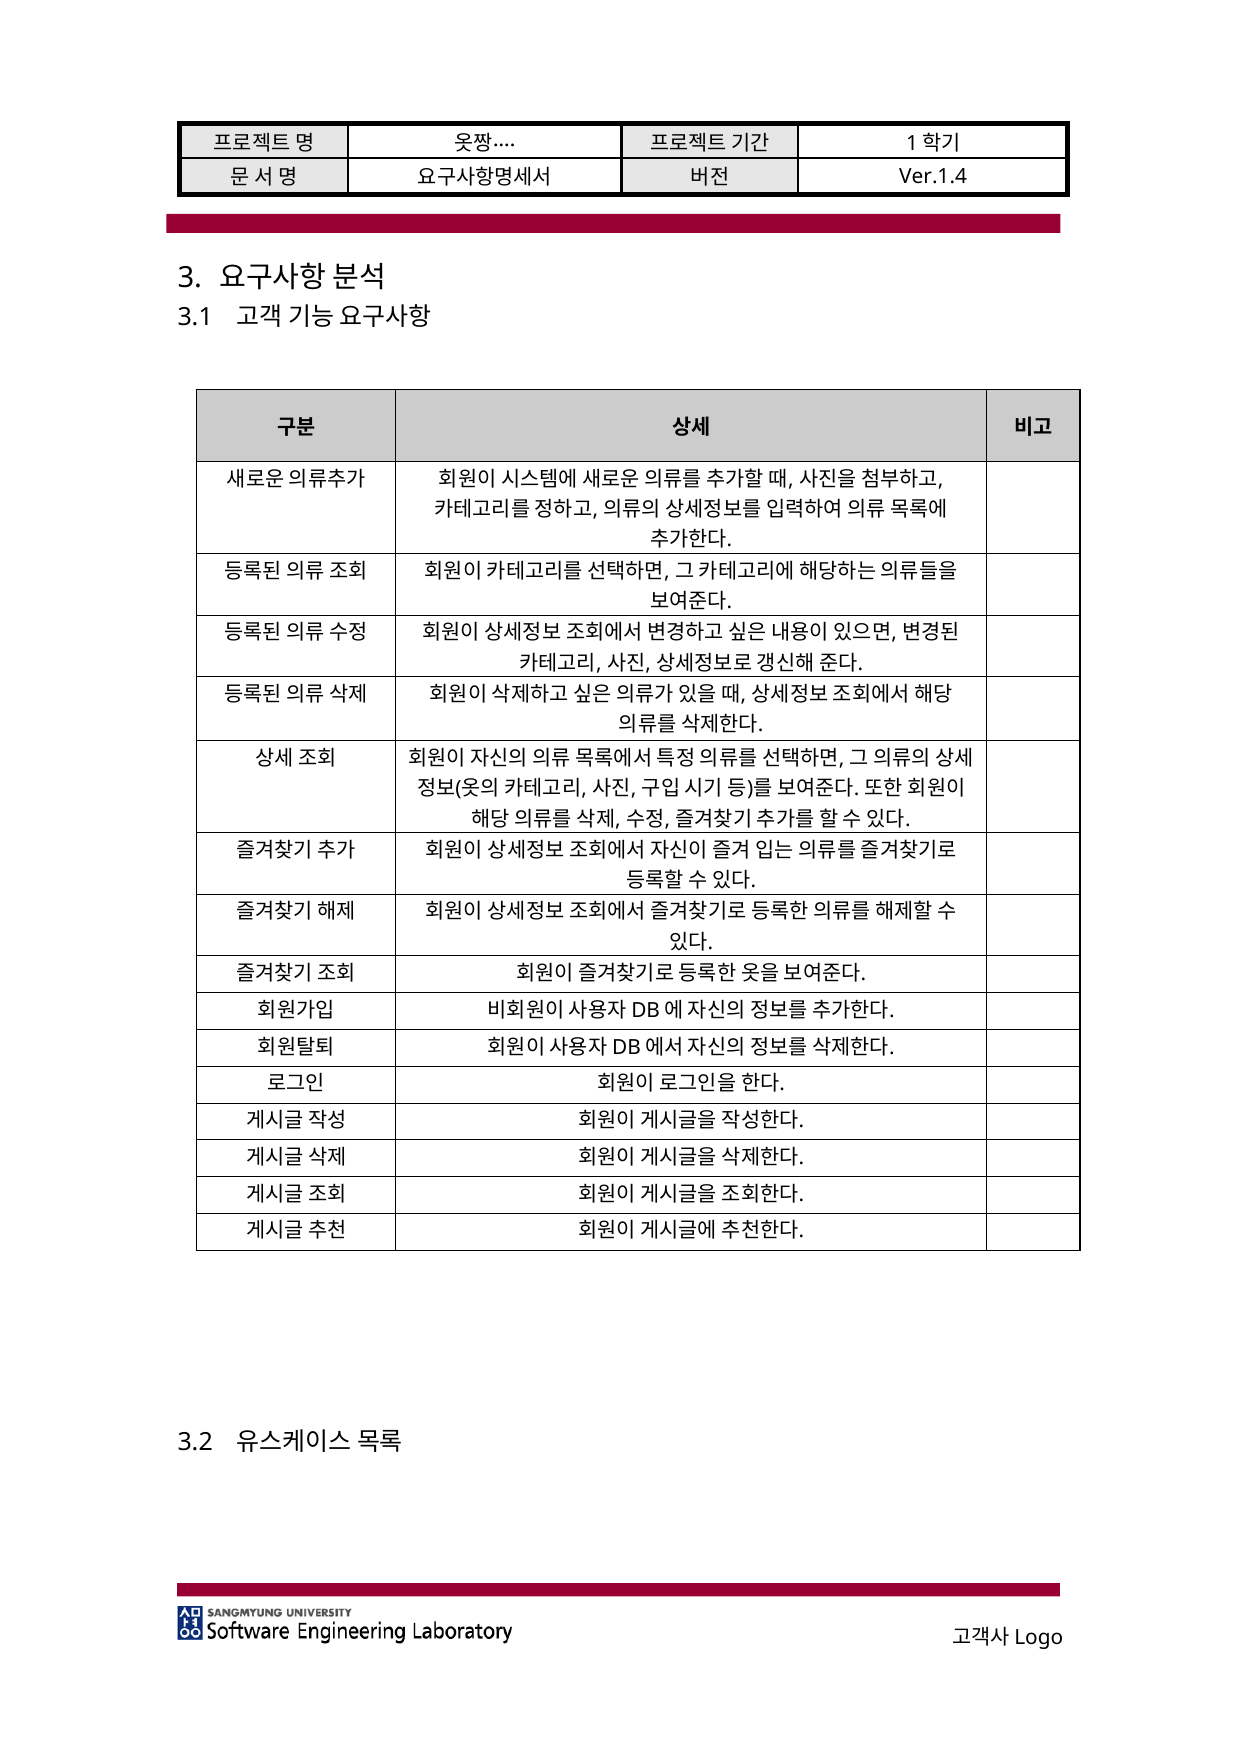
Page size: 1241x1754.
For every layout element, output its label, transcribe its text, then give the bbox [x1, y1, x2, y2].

table_cell 회원이 게시글을 조회한다. [396, 1177, 986, 1213]
table_cell [987, 1140, 1079, 1176]
table_cell 등록된 의류 조회 [197, 554, 395, 614]
table_cell 회원이 삭제하고 싶은 의류가 있을 때, 상세정보 조회에서 해당 의류를 삭제한다. [396, 677, 986, 740]
table_cell 회원이 게시글을 삭제한다. [396, 1140, 986, 1176]
table_cell 게시글 조회 [197, 1177, 395, 1213]
table_cell 회원이 로그인을 한다. [396, 1067, 986, 1102]
table_cell 등록된 의류 삭제 [197, 677, 395, 740]
table_header 상세 [396, 390, 986, 461]
table_cell 회원이 즐겨찾기로 등록한 옷을 보여준다. [396, 956, 986, 992]
table_cell [987, 1214, 1079, 1249]
table_cell 즐겨찾기 조회 [197, 956, 395, 992]
table_cell 회원이 자신의 의류 목록에서 특정 의류를 선택하면, 그 의류의 상세 정보(옷의 카테고리, 사진, 구입 시기 등)를 보여준다. 또한 회원이 해당 의류를 삭제, 수정, 즐겨찾기 추가를 할 수 있다. [396, 741, 986, 832]
table_cell 즐겨찾기 추가 [197, 833, 395, 894]
table_cell [987, 554, 1079, 614]
table_cell 회원이 게시글을 작성한다. [396, 1104, 986, 1139]
table_cell 즐겨찾기 해제 [197, 895, 395, 955]
table_cell [987, 616, 1079, 676]
table_cell 회원이 상세정보 조회에서 자신이 즐겨 입는 의류를 즐겨찾기로 등록할 수 있다. [396, 833, 986, 894]
table_cell 회원이 사용자 DB에서 자신의 정보를 삭제한다. [396, 1030, 986, 1066]
table_cell 회원이 카테고리를 선택하면, 그 카테고리에 해당하는 의류들을 보여준다. [396, 554, 986, 614]
table_cell 게시글 삭제 [197, 1140, 395, 1176]
list 요구사항 분석 [177, 253, 1063, 296]
table_cell 회원이 게시글에 추천한다. [396, 1214, 986, 1249]
table_cell [987, 1177, 1079, 1213]
table_cell 회원이 상세정보 조회에서 변경하고 싶은 내용이 있으면, 변경된 카테고리, 사진, 상세정보로 갱신해 준다. [396, 616, 986, 676]
table_cell 새로운 의류추가 [197, 462, 395, 553]
table_cell 게시글 추천 [197, 1214, 395, 1249]
table_cell [987, 833, 1079, 894]
list 유스케이스 목록 [177, 1421, 1063, 1457]
table_cell [987, 741, 1079, 832]
table_cell [987, 1104, 1079, 1139]
table_cell 회원탈퇴 [197, 1030, 395, 1066]
table_cell 회원가입 [197, 993, 395, 1029]
table_cell 회원이 시스템에 새로운 의류를 추가할 때, 사진을 첨부하고, 카테고리를 정하고, 의류의 상세정보를 입력하여 의류 목록에 추가한다. [396, 462, 986, 553]
table_cell 등록된 의류 수정 [197, 616, 395, 676]
table_cell [987, 462, 1079, 553]
table_cell [987, 895, 1079, 955]
table_header 구분 [197, 390, 395, 461]
table_cell [987, 1030, 1079, 1066]
list 고객 기능 요구사항 [177, 296, 1063, 332]
table_cell [987, 1067, 1079, 1102]
table_cell 회원이 상세정보 조회에서 즐겨찾기로 등록한 의류를 해제할 수 있다. [396, 895, 986, 955]
table_cell [987, 993, 1079, 1029]
table_cell [987, 677, 1079, 740]
table_cell 게시글 작성 [197, 1104, 395, 1139]
table_header 비고 [987, 390, 1079, 461]
picture [177, 1606, 515, 1645]
table_cell 비회원이 사용자 DB에 자신의 정보를 추가한다. [396, 993, 986, 1029]
table_cell 로그인 [197, 1067, 395, 1102]
table_cell [987, 956, 1079, 992]
table_cell 상세 조회 [197, 741, 395, 832]
